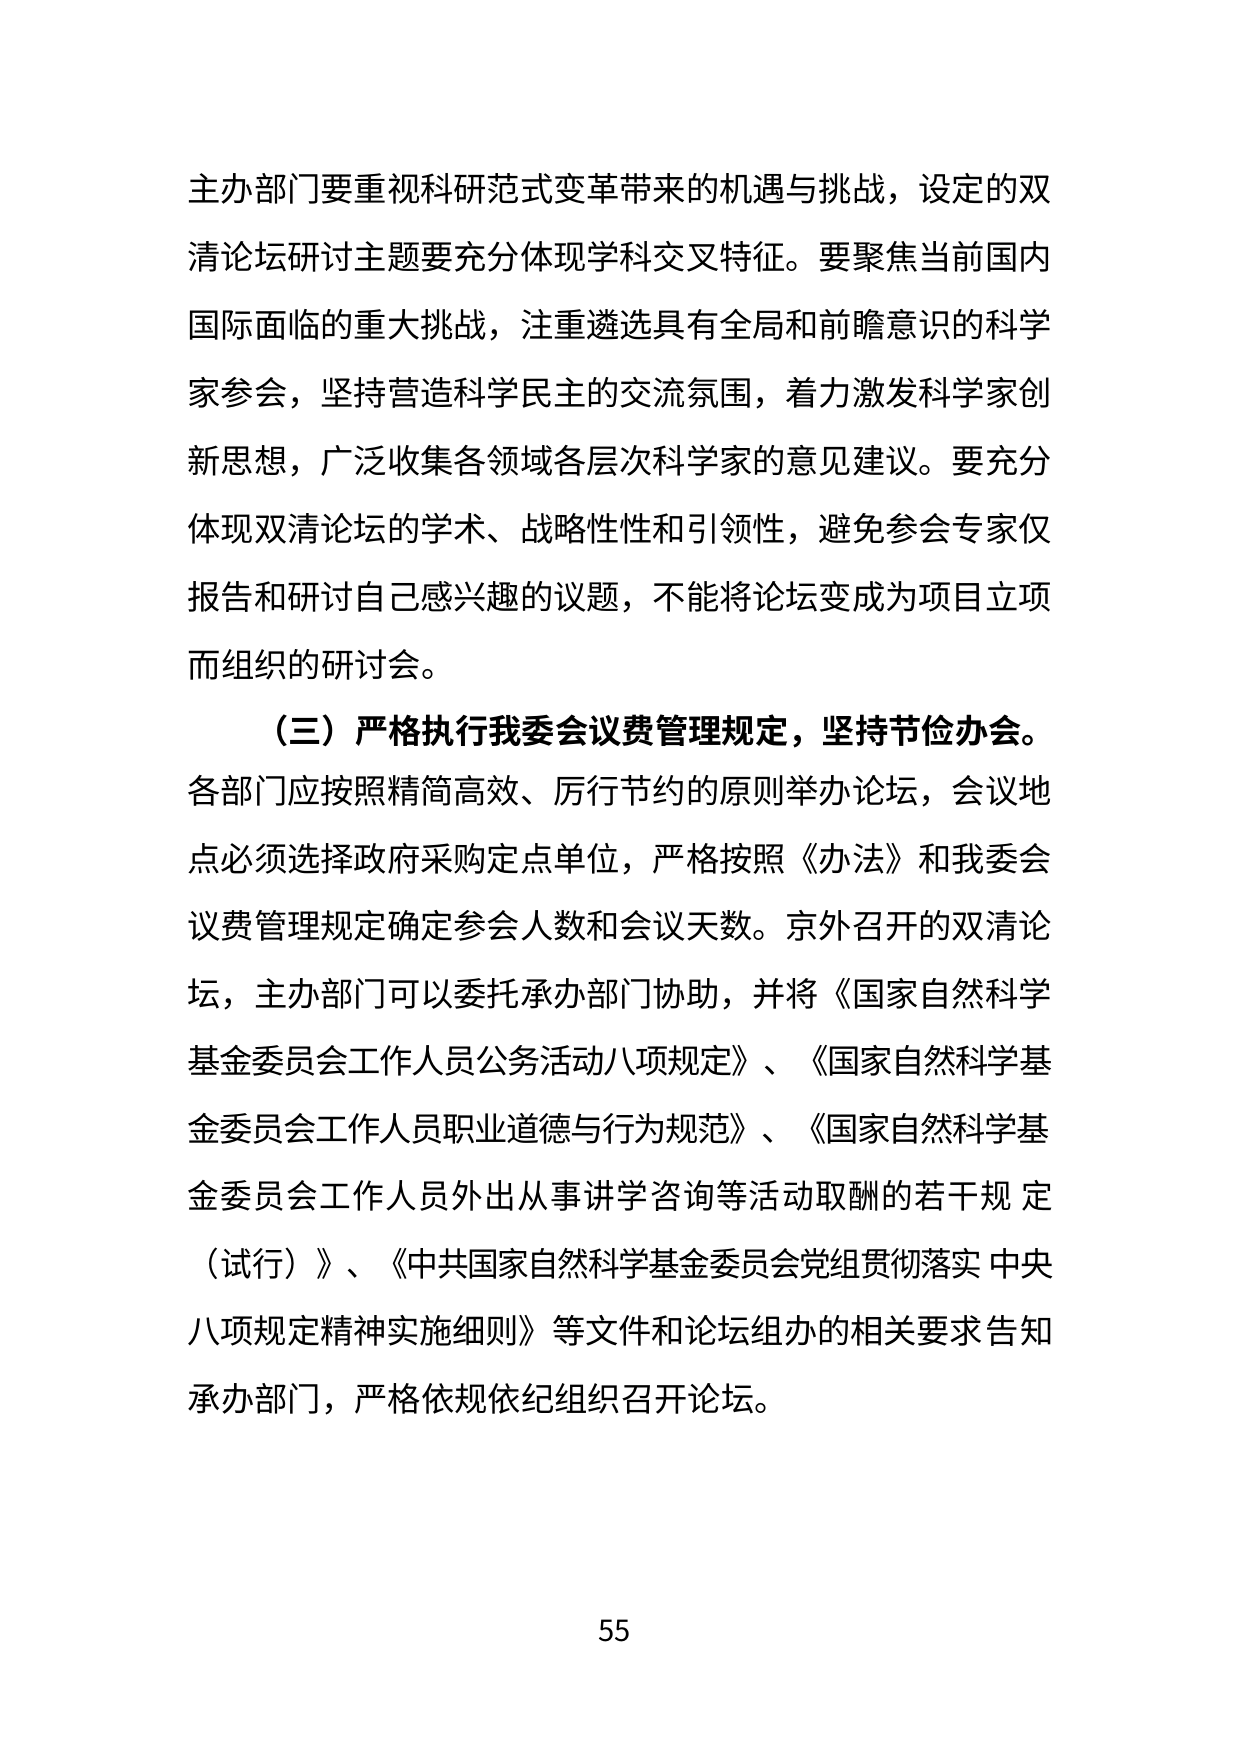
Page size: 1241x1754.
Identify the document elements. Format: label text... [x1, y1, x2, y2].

text 主办部门要重视科研范式变革带来的机遇与挑战，设定的双清论坛研讨主题要充分体现学科交叉特征。要聚焦当前国内国际面临的重大挑战，注重遴选具有全局和前瞻意识的科学家参会，坚持营造科学民主的交流氛围，着力激发科学家创新思想，广泛收集各领域各层次科学家的意见建议。要充分体现双清论坛的学术、战略性性和引领性，避免参会专家仅报告和研讨自己感兴趣的议题，不能将论坛变成为项目立项而组织的研讨会。 [187, 163, 1053, 687]
text 各部门应按照精简高效、厉行节约的原则举办论坛，会议地点必须选择政府采购定点单位，严格按照《办法》和我委会议费管理规定确定参会人数和会议天数。京外召开的双清论坛，主办部门可以委托承办部门协助，并将《国家自然科学基金委员会工作人员公务活动八项规定》、《国家自然科学基金委员会工作人员职业道德与行为规范》、《国家自然科学基金委员会工作人员外出从事讲学咨询等活动取酬的若干规 定（试行）》、《中共国家自然科学基金委员会党组贯彻落实 中央八项规定精神实施细则》等文件和论坛组办的相关要求告知承办部门，严格依规依纪组织召开论坛。 [187, 765, 1053, 1421]
text （三）严格执行我委会议费管理规定，坚持节俭办会。 [224, 706, 1086, 753]
